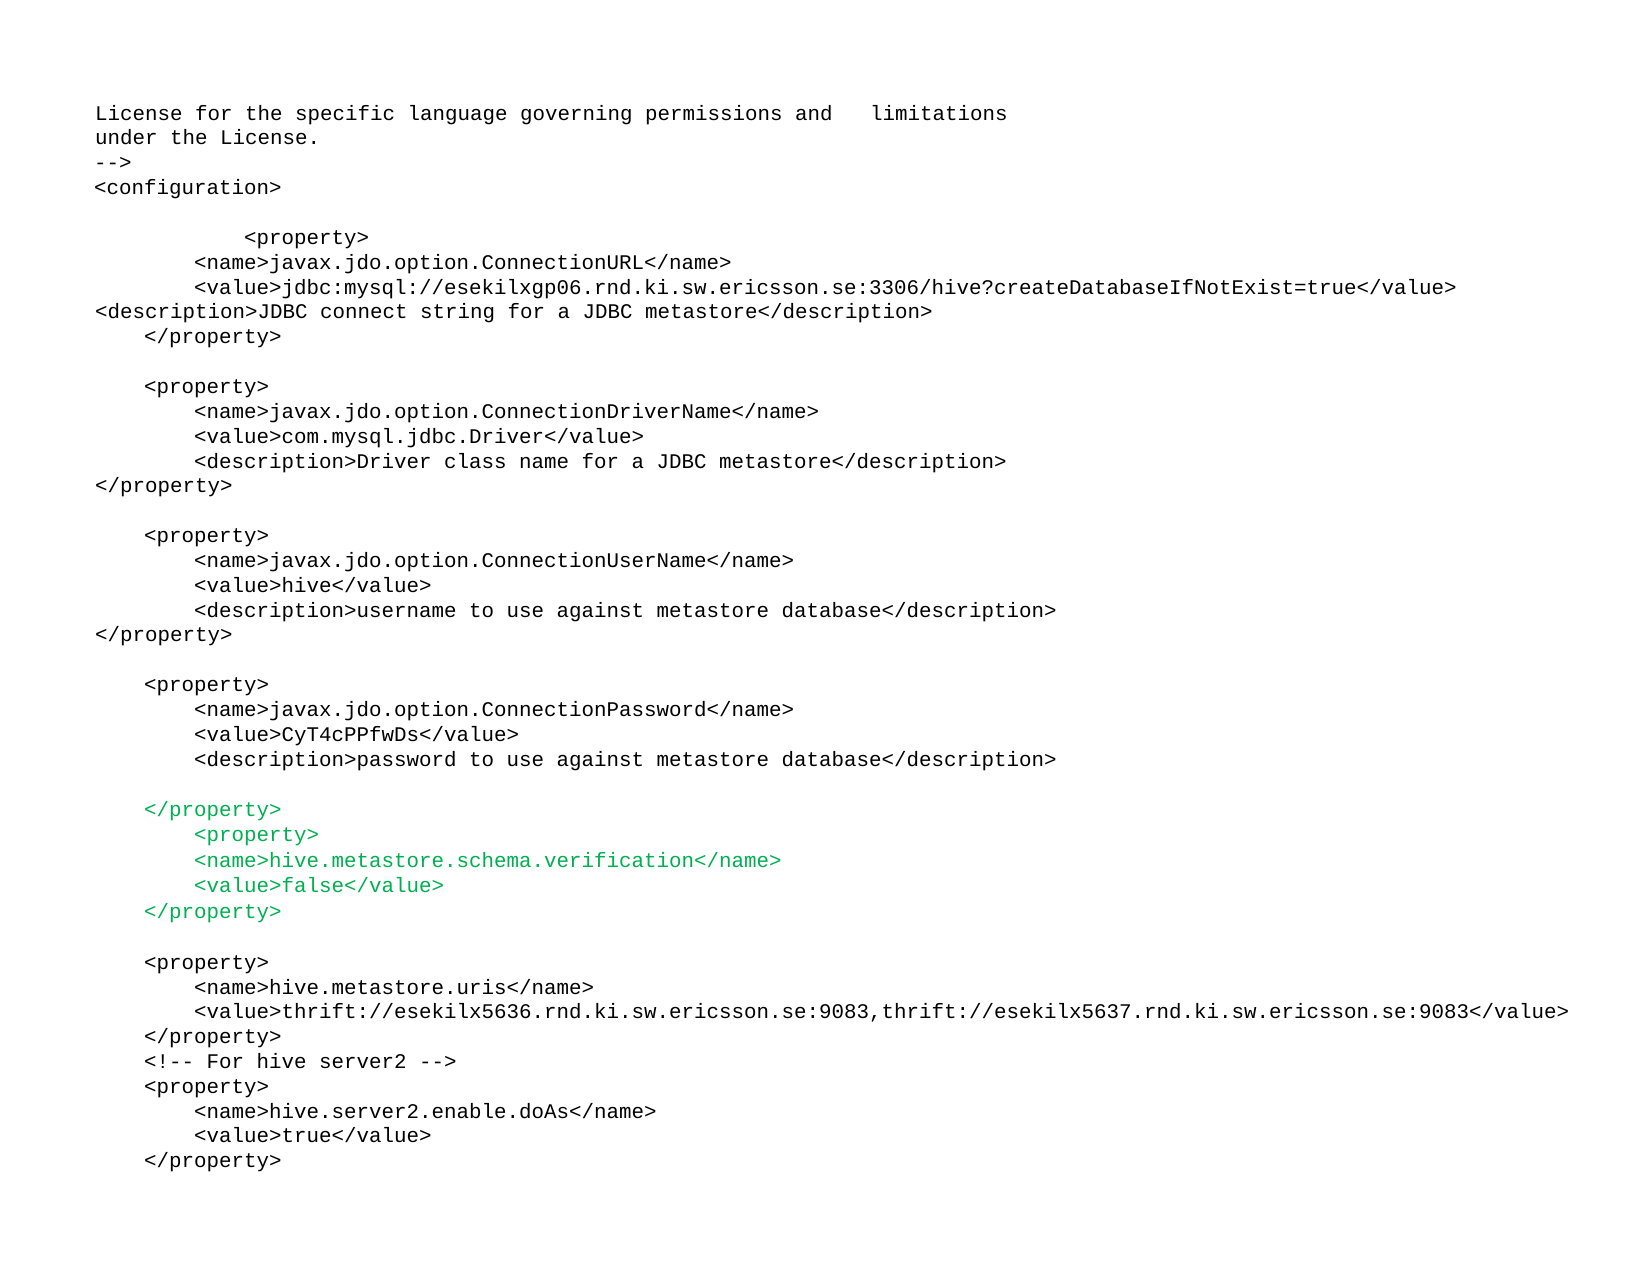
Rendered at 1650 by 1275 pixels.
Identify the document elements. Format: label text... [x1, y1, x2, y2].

text </property> [94, 799, 1650, 822]
text <name>javax.jdo.option.ConnectionUserName</name> [94, 550, 1650, 574]
text <value>com.mysql.jdbc.Driver</value> [94, 426, 1650, 449]
text <value>thrift://esekilx5636.rnd.ki.sw.ericsson.se:9083,thrift://esekilx5637.rnd.ki.sw.ericsson.se:9083</value> [94, 1002, 1650, 1025]
text </property> [94, 1150, 1650, 1174]
text </property> [94, 326, 1650, 349]
text <value>jdbc:mysql://esekilxgp06.rnd.ki.sw.ericsson.se:3306/hive?createDatabaseIfNotExist=true</value> <description>JDBC connect string for a JDBC metastore</description> [94, 277, 1650, 325]
text <configuration> [94, 177, 1650, 201]
text </property> [94, 1026, 1650, 1050]
text <value>false</value> [94, 875, 1650, 899]
text <name>javax.jdo.option.ConnectionURL</name> [94, 252, 1650, 276]
text <property> [94, 1076, 1650, 1099]
text <property> [94, 227, 1650, 251]
text <property> [94, 525, 1650, 549]
text <value>CyT4cPPfwDs</value> [94, 724, 1650, 747]
text <description>Driver class name for a JDBC metastore</description> </property> [94, 451, 1158, 498]
text <description>password to use against metastore database</description> [94, 748, 1650, 772]
text <value>hive</value> [94, 575, 1650, 598]
text <name>hive.metastore.uris</name> [94, 977, 1650, 1000]
text <property> [94, 952, 1650, 976]
text <value>true</value> [94, 1126, 1650, 1149]
text <name>javax.jdo.option.ConnectionPassword</name> [94, 699, 1650, 723]
text <name>hive.metastore.schema.verification</name> [94, 850, 1650, 873]
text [94, 103, 1033, 151]
text </property> [94, 901, 1650, 924]
text <name>javax.jdo.option.ConnectionDriverName</name> [94, 401, 1650, 425]
text <property> [94, 824, 1650, 848]
text <name>hive.server2.enable.doAs</name> [94, 1101, 1650, 1124]
text <description>username to use against metastore database</description> </property> [94, 599, 1208, 647]
text <!-- For hive server2 --> [94, 1051, 1650, 1075]
text <property> [94, 376, 1650, 400]
text --> [94, 152, 1650, 176]
text <property> [94, 674, 1650, 698]
